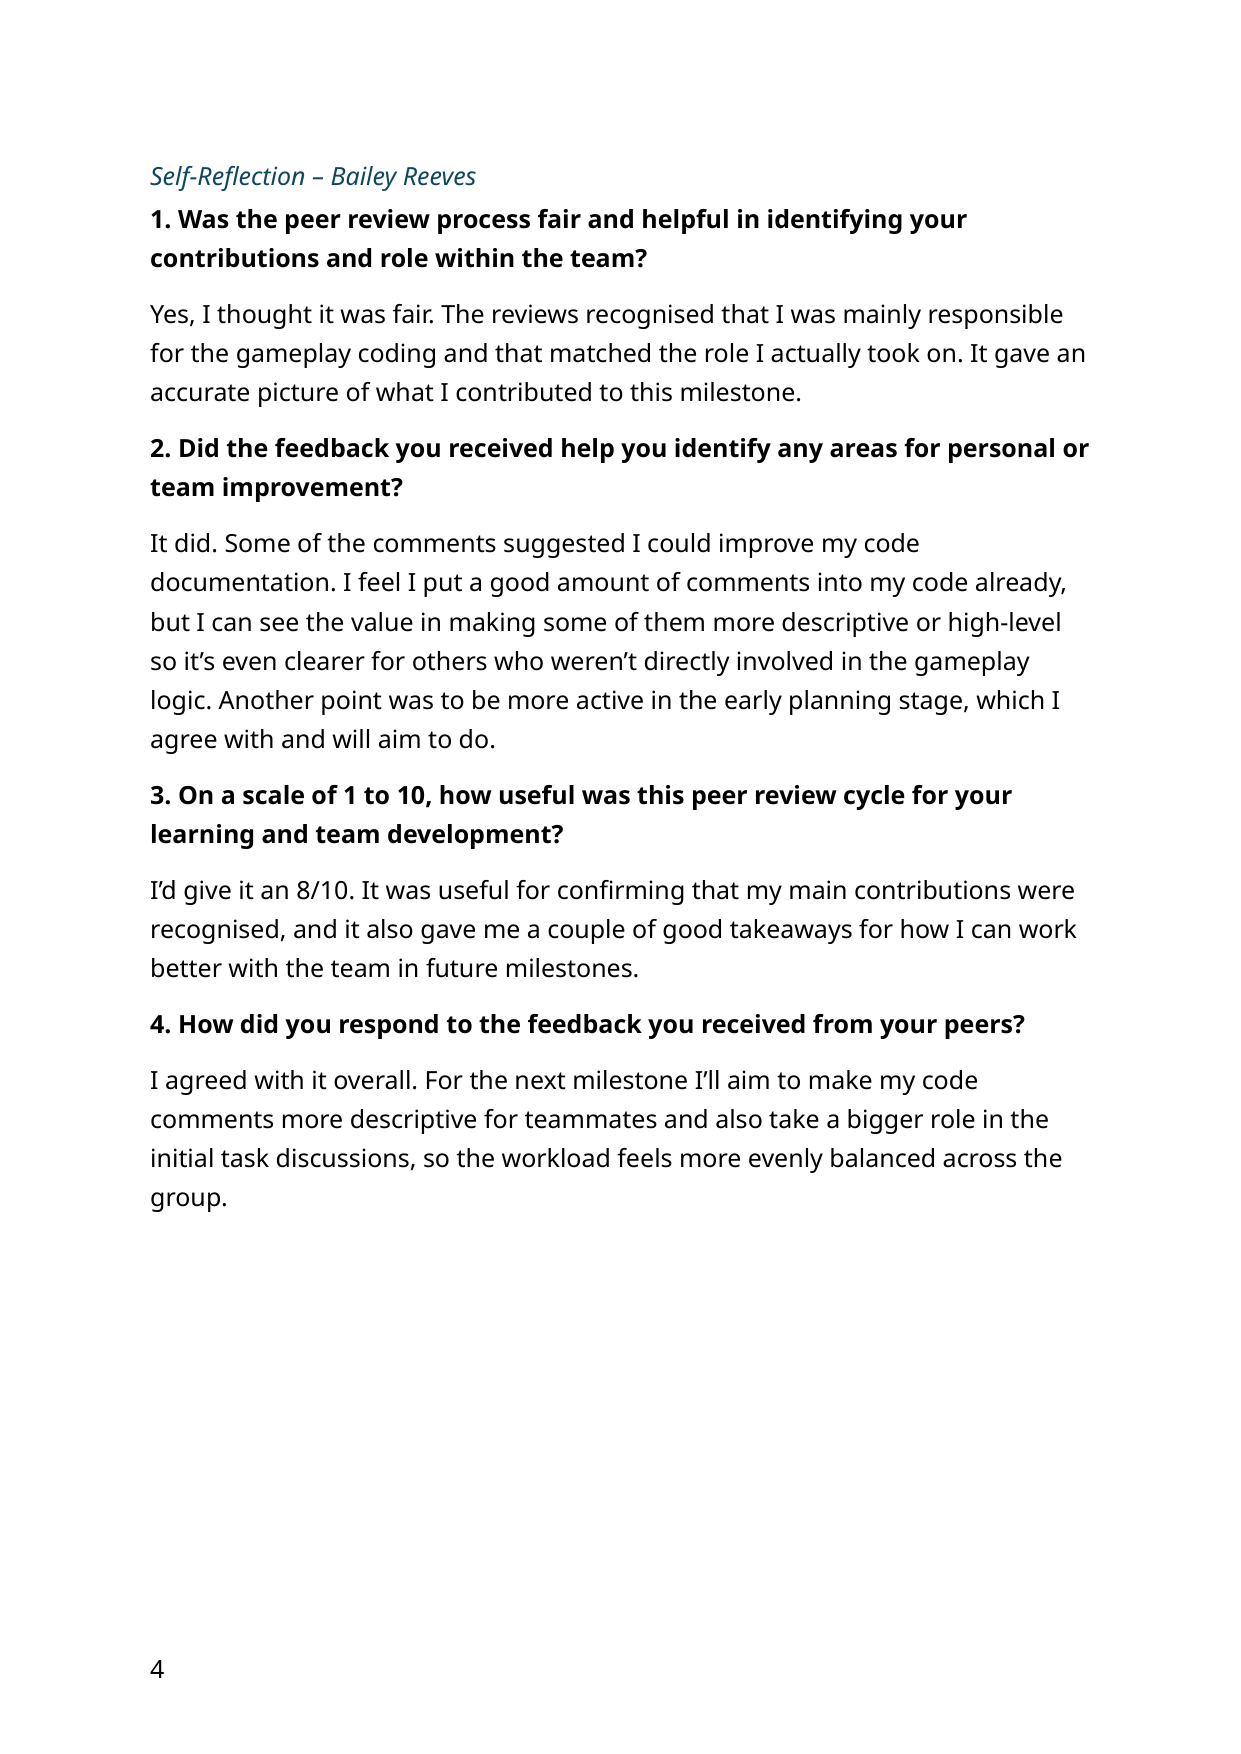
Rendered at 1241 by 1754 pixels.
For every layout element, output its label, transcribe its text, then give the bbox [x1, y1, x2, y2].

subtitle Self-Reflection – Bailey Reeves [150, 158, 1090, 192]
text I’d give it an 8/10. It was useful for confirming that my main contributions were recognised, and it also gave me a couple of good takeaways for how I can work better with the team in future milestones. [150, 872, 1090, 985]
text It did. Some of the comments suggested I could improve my code documentation. I feel I put a good amount of comments into my code already, but I can see the value in making some of them more descriptive or high-level so it’s even clearer for others who weren’t directly involved in the gameplay logic. Another point was to be more active in the early planning stage, which I agree with and will aim to do. [150, 526, 1090, 756]
text 3. On a scale of 1 to 10, how useful was this peer review cycle for your learning and team development? [150, 777, 1090, 851]
text Yes, I thought it was fair. The reviews recognised that I was mainly responsible for the gameplay coding and that matched the role I actually took on. It gave an accurate picture of what I contributed to this milestone. [150, 297, 1090, 409]
text 1. Was the peer review process fair and helpful in identifying your contributions and role within the team? [150, 202, 1090, 275]
text I agreed with it overall. For the next milestone I’ll aim to make my code comments more descriptive for teammates and also take a bigger role in the initial task discussions, so the workload feels more evenly balanced across the group. [150, 1062, 1090, 1214]
text 4. How did you respond to the feedback you received from your peers? [150, 1007, 1090, 1041]
text 2. Did the feedback you received help you identify any areas for personal or team improvement? [150, 431, 1090, 504]
